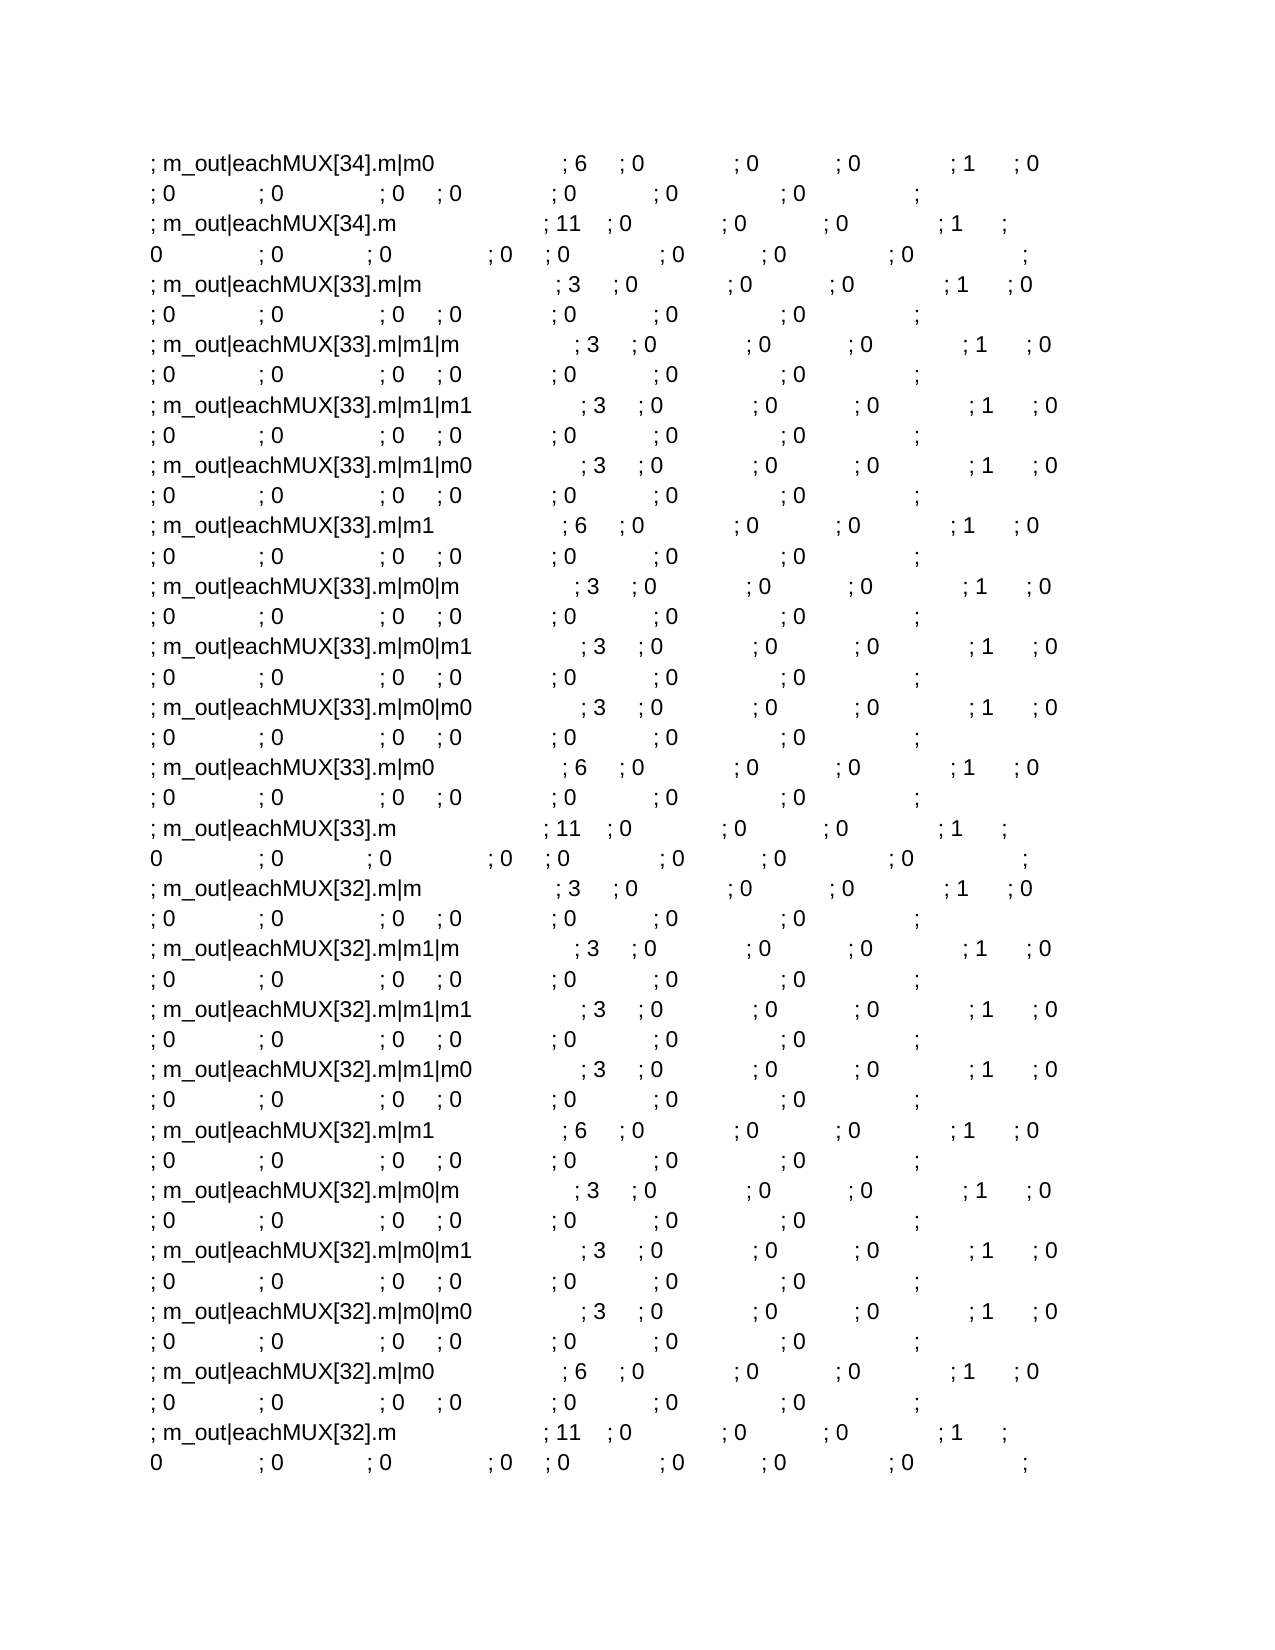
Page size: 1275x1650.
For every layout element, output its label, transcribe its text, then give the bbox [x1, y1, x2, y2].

text ; m_out|eachMUX[33].m|m1|m ; 3 ; 0 ; 0 ; 0 ; 1 ; 0 ; 0 ; 0 ; 0 ; 0 ; 0 ; 0 ; 0 ; [150, 331, 1125, 388]
text ; m_out|eachMUX[34].m|m0 ; 6 ; 0 ; 0 ; 0 ; 1 ; 0 ; 0 ; 0 ; 0 ; 0 ; 0 ; 0 ; 0 ; [150, 150, 1125, 207]
text ; m_out|eachMUX[33].m|m0|m0 ; 3 ; 0 ; 0 ; 0 ; 1 ; 0 ; 0 ; 0 ; 0 ; 0 ; 0 ; 0 ; 0 ; [150, 694, 1125, 750]
text ; m_out|eachMUX[32].m|m0 ; 6 ; 0 ; 0 ; 0 ; 1 ; 0 ; 0 ; 0 ; 0 ; 0 ; 0 ; 0 ; 0 ; [150, 1358, 1125, 1415]
text ; m_out|eachMUX[32].m|m1|m0 ; 3 ; 0 ; 0 ; 0 ; 1 ; 0 ; 0 ; 0 ; 0 ; 0 ; 0 ; 0 ; 0 ; [150, 1056, 1125, 1113]
text ; m_out|eachMUX[33].m ; 11 ; 0 ; 0 ; 0 ; 1 ; 0 ; 0 ; 0 ; 0 ; 0 ; 0 ; 0 ; 0 ; [150, 814, 1125, 871]
text ; m_out|eachMUX[32].m|m0|m ; 3 ; 0 ; 0 ; 0 ; 1 ; 0 ; 0 ; 0 ; 0 ; 0 ; 0 ; 0 ; 0 ; [150, 1177, 1125, 1234]
text ; m_out|eachMUX[33].m|m1 ; 6 ; 0 ; 0 ; 0 ; 1 ; 0 ; 0 ; 0 ; 0 ; 0 ; 0 ; 0 ; 0 ; [150, 512, 1125, 569]
text ; m_out|eachMUX[32].m|m1|m ; 3 ; 0 ; 0 ; 0 ; 1 ; 0 ; 0 ; 0 ; 0 ; 0 ; 0 ; 0 ; 0 ; [150, 935, 1125, 992]
text ; m_out|eachMUX[32].m|m0|m0 ; 3 ; 0 ; 0 ; 0 ; 1 ; 0 ; 0 ; 0 ; 0 ; 0 ; 0 ; 0 ; 0 ; [150, 1298, 1125, 1354]
text ; m_out|eachMUX[32].m|m1 ; 6 ; 0 ; 0 ; 0 ; 1 ; 0 ; 0 ; 0 ; 0 ; 0 ; 0 ; 0 ; 0 ; [150, 1117, 1125, 1173]
text ; m_out|eachMUX[32].m ; 11 ; 0 ; 0 ; 0 ; 1 ; 0 ; 0 ; 0 ; 0 ; 0 ; 0 ; 0 ; 0 ; [150, 1419, 1125, 1475]
text ; m_out|eachMUX[34].m ; 11 ; 0 ; 0 ; 0 ; 1 ; 0 ; 0 ; 0 ; 0 ; 0 ; 0 ; 0 ; 0 ; [150, 210, 1125, 267]
text ; m_out|eachMUX[33].m|m0|m ; 3 ; 0 ; 0 ; 0 ; 1 ; 0 ; 0 ; 0 ; 0 ; 0 ; 0 ; 0 ; 0 ; [150, 573, 1125, 629]
text ; m_out|eachMUX[33].m|m1|m1 ; 3 ; 0 ; 0 ; 0 ; 1 ; 0 ; 0 ; 0 ; 0 ; 0 ; 0 ; 0 ; 0 ; [150, 392, 1125, 448]
text ; m_out|eachMUX[33].m|m1|m0 ; 3 ; 0 ; 0 ; 0 ; 1 ; 0 ; 0 ; 0 ; 0 ; 0 ; 0 ; 0 ; 0 ; [150, 452, 1125, 509]
text ; m_out|eachMUX[32].m|m1|m1 ; 3 ; 0 ; 0 ; 0 ; 1 ; 0 ; 0 ; 0 ; 0 ; 0 ; 0 ; 0 ; 0 ; [150, 996, 1125, 1052]
text ; m_out|eachMUX[32].m|m ; 3 ; 0 ; 0 ; 0 ; 1 ; 0 ; 0 ; 0 ; 0 ; 0 ; 0 ; 0 ; 0 ; [150, 875, 1125, 932]
text ; m_out|eachMUX[33].m|m0|m1 ; 3 ; 0 ; 0 ; 0 ; 1 ; 0 ; 0 ; 0 ; 0 ; 0 ; 0 ; 0 ; 0 ; [150, 633, 1125, 690]
text ; m_out|eachMUX[33].m|m ; 3 ; 0 ; 0 ; 0 ; 1 ; 0 ; 0 ; 0 ; 0 ; 0 ; 0 ; 0 ; 0 ; [150, 271, 1125, 327]
text ; m_out|eachMUX[32].m|m0|m1 ; 3 ; 0 ; 0 ; 0 ; 1 ; 0 ; 0 ; 0 ; 0 ; 0 ; 0 ; 0 ; 0 ; [150, 1237, 1125, 1294]
text ; m_out|eachMUX[33].m|m0 ; 6 ; 0 ; 0 ; 0 ; 1 ; 0 ; 0 ; 0 ; 0 ; 0 ; 0 ; 0 ; 0 ; [150, 754, 1125, 811]
